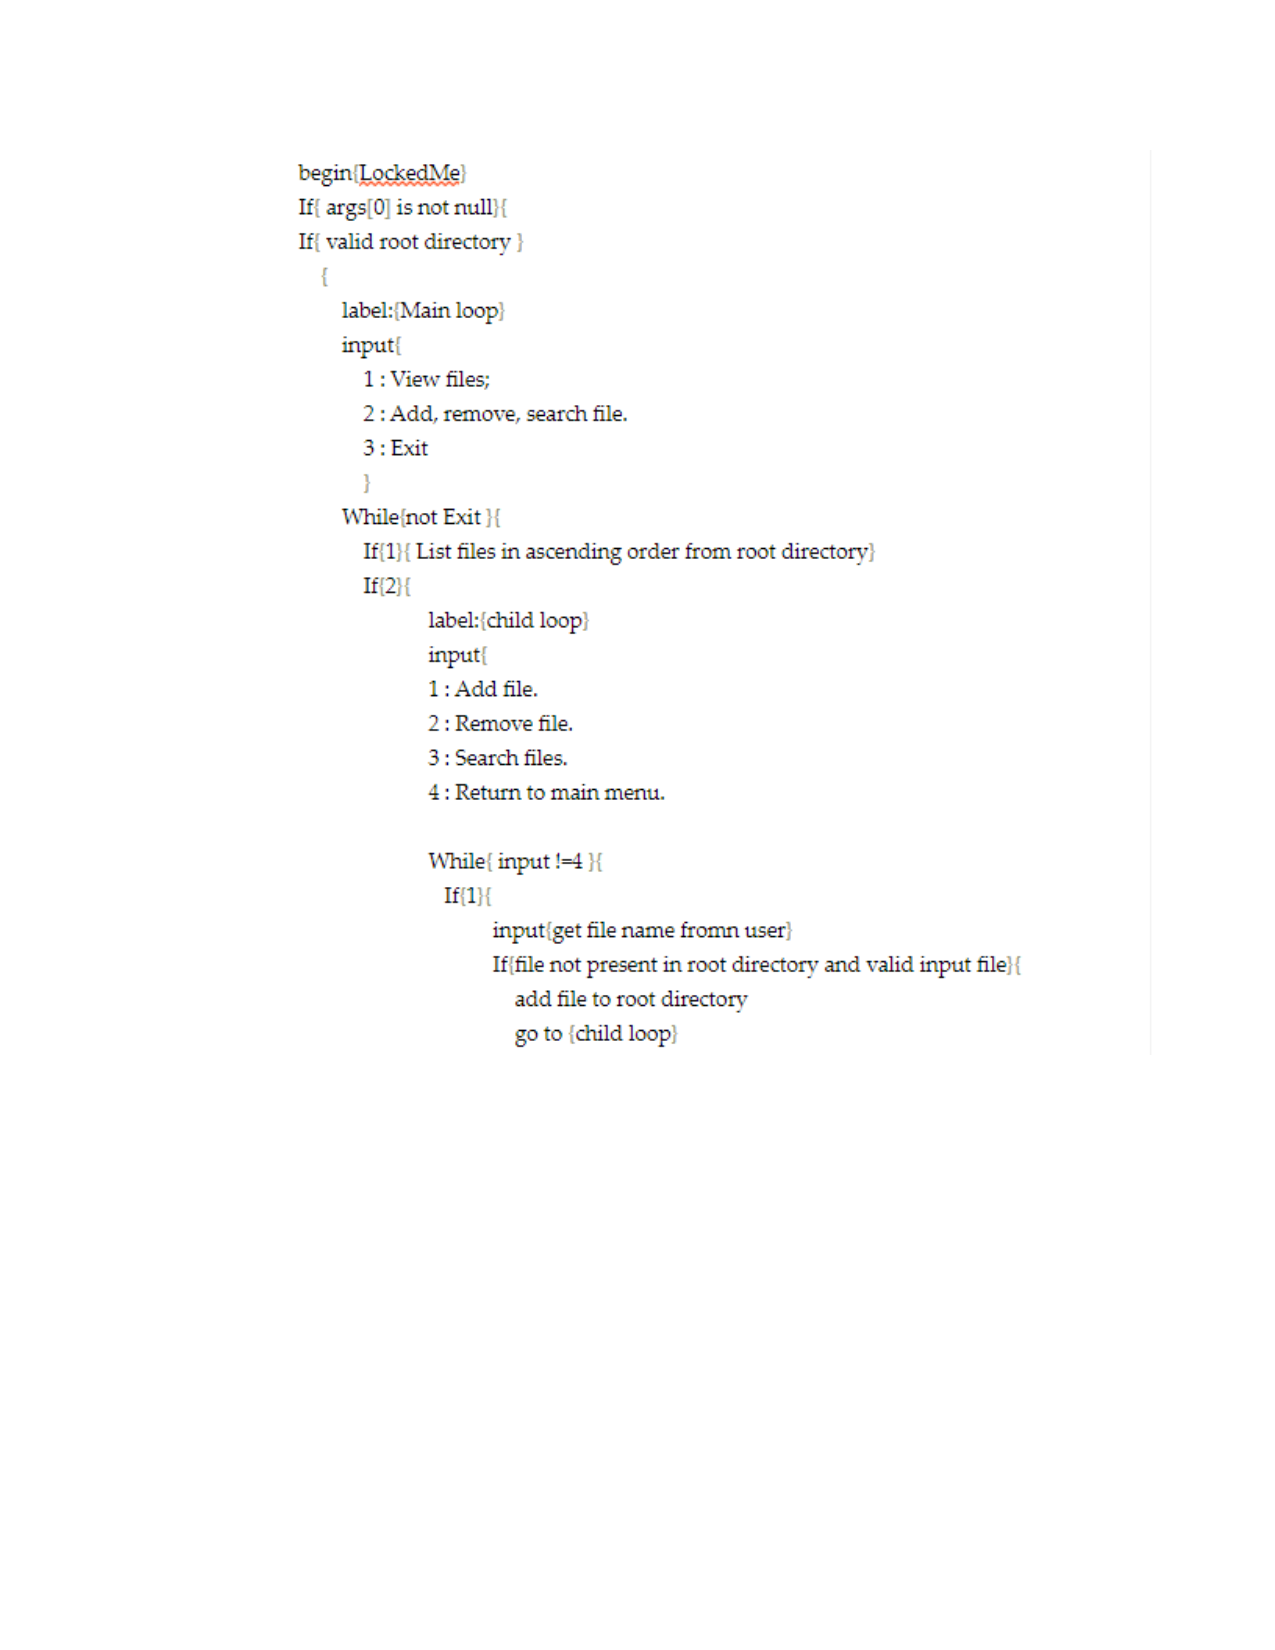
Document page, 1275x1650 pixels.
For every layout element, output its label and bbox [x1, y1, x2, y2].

picture [225, 150, 1152, 1055]
